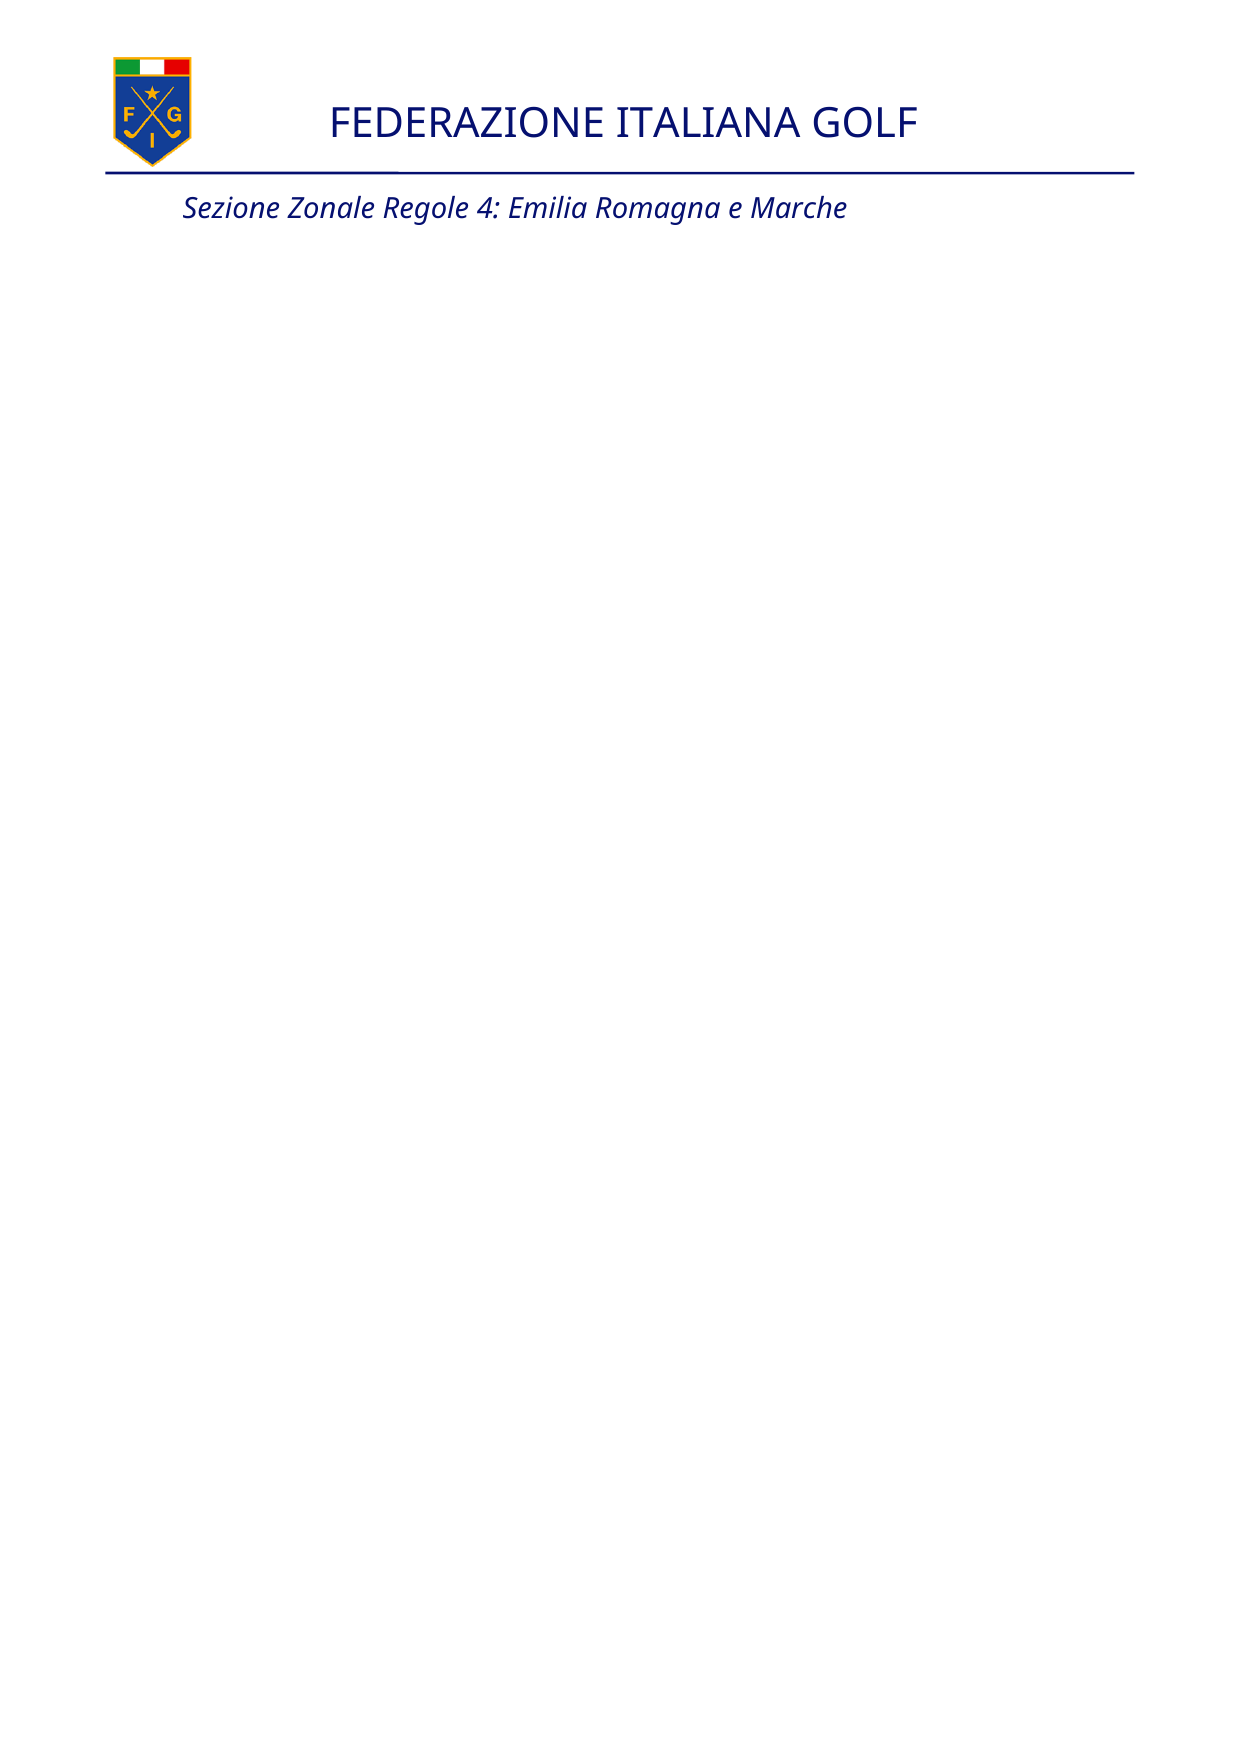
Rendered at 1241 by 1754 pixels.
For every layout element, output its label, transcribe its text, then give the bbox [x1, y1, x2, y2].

text Sezione Zonale Regole 4: Emilia Romagna e Marche [182, 187, 1167, 227]
picture [113, 57, 192, 167]
text FEDERAZIONE ITALIANA GOLF [197, 93, 1167, 150]
